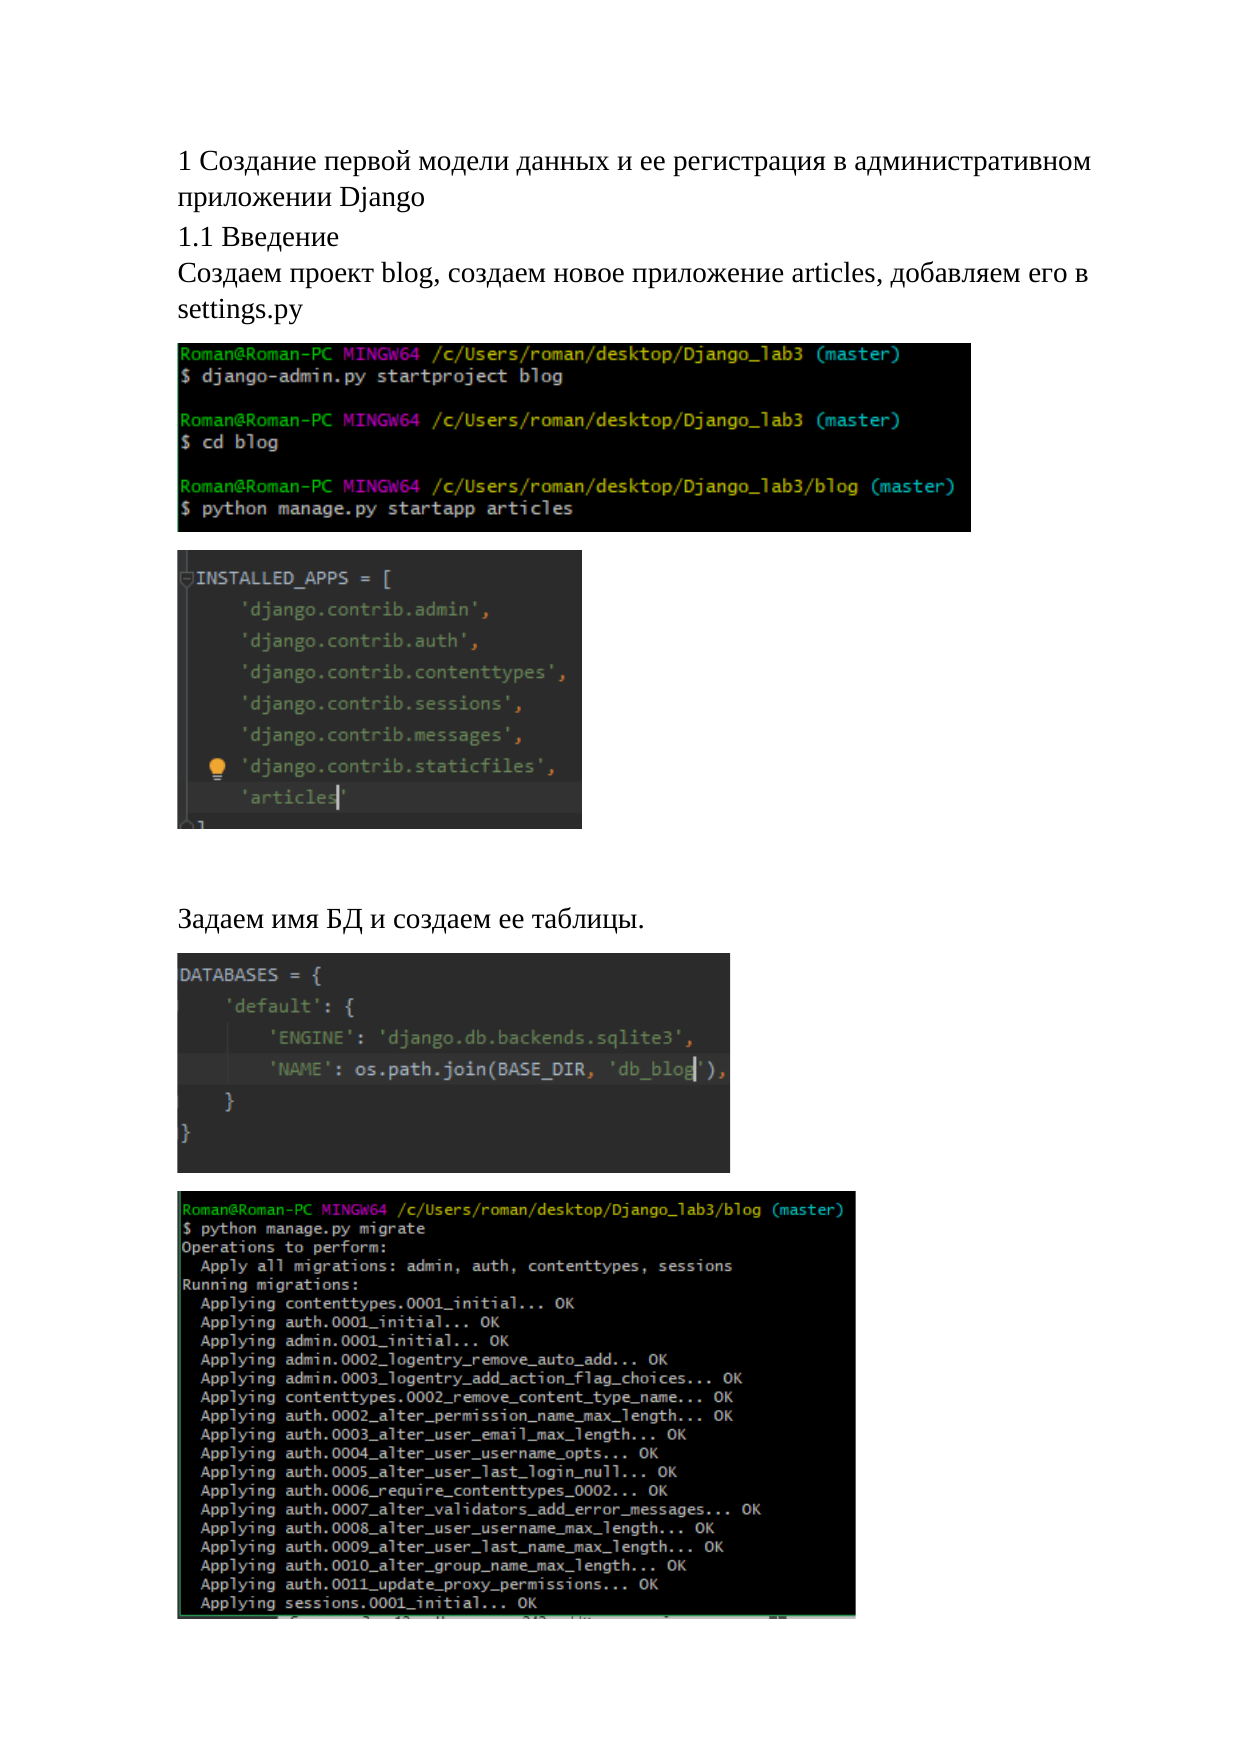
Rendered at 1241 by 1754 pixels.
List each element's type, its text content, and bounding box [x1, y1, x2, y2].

subtitle 1 Создание первой модели данных и ее регистрация в административном приложении Django [177, 143, 1152, 213]
text Создаем проект blog, создаем новое приложение articles, добавляем его в settings.py [177, 255, 1152, 324]
text Задаем имя БД и создаем ее таблицы. [177, 901, 1152, 934]
picture [177, 953, 731, 1173]
subtitle 1.1 Введение [177, 219, 1152, 253]
picture [177, 343, 971, 532]
picture [177, 550, 582, 829]
picture [177, 1191, 856, 1619]
